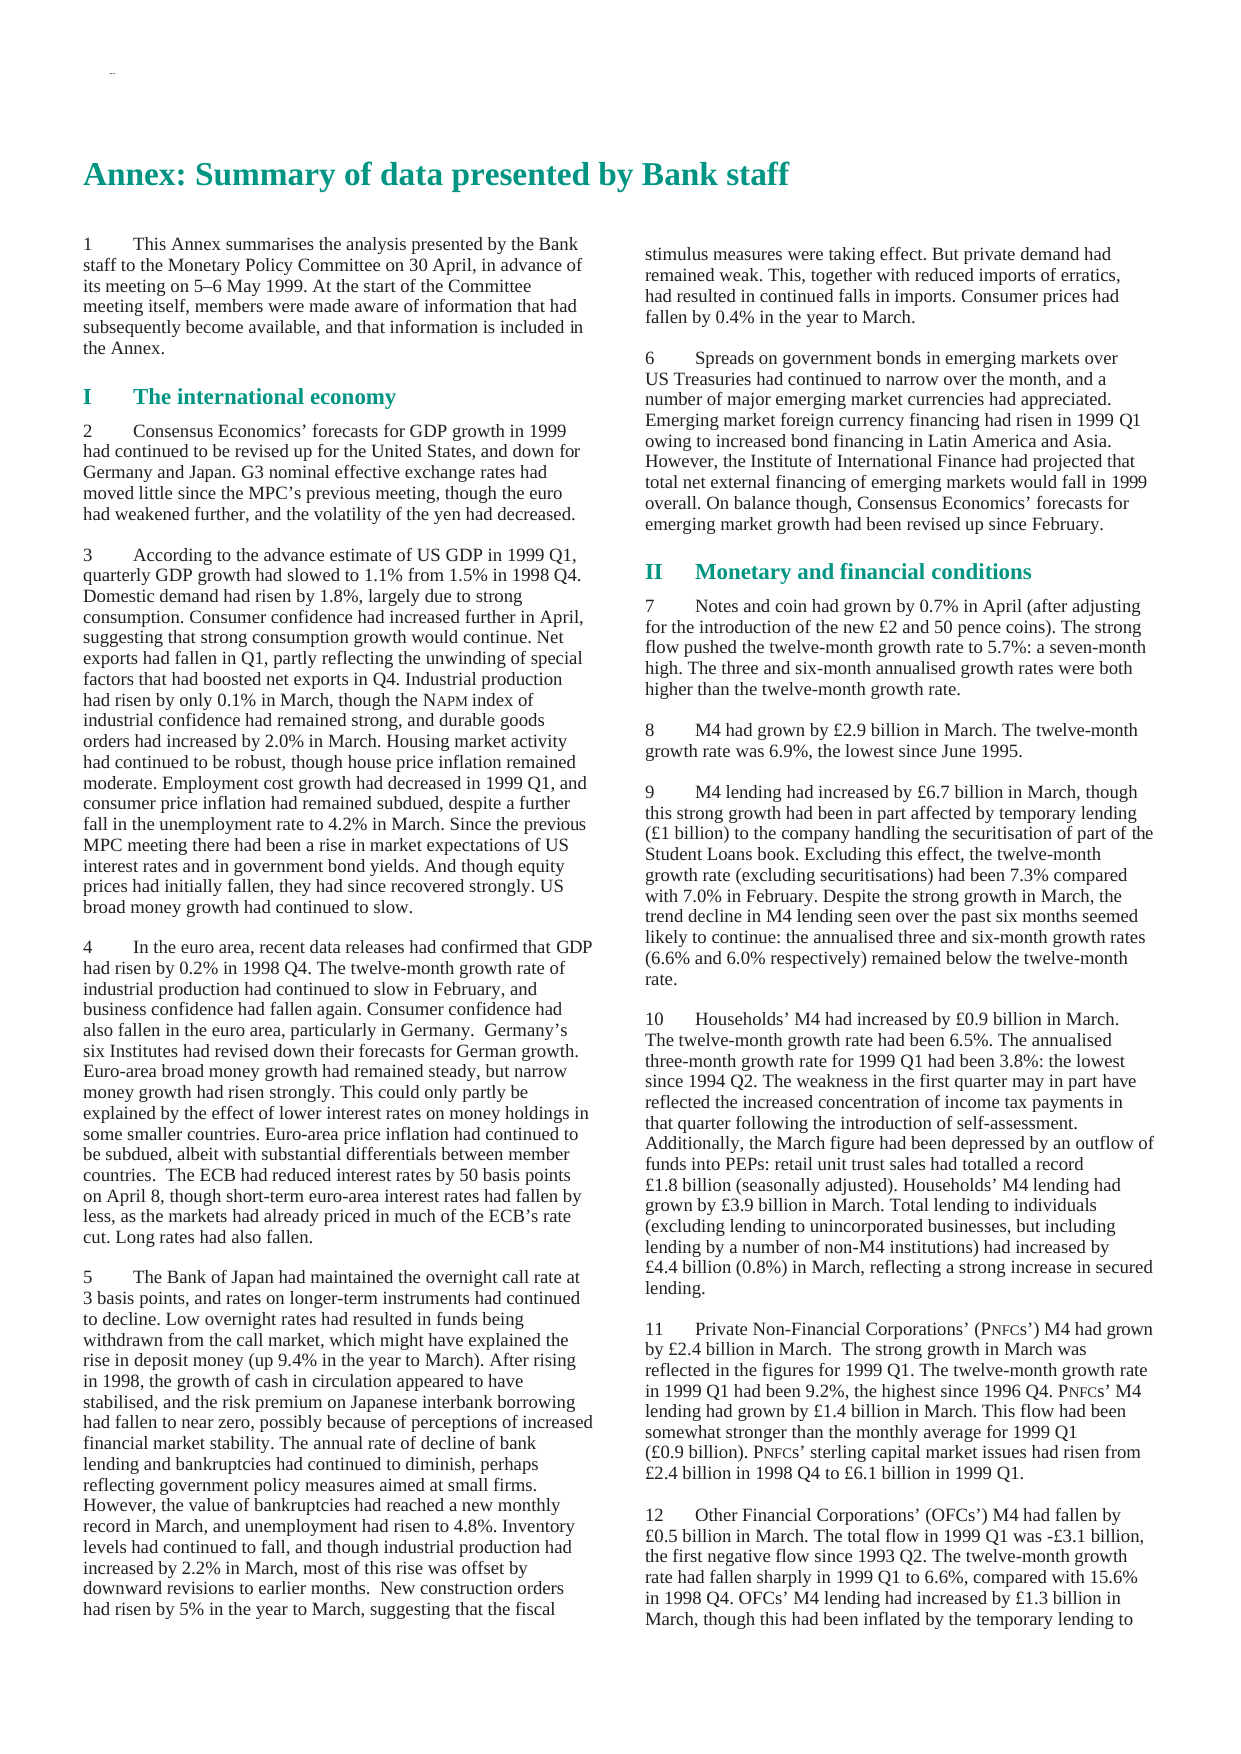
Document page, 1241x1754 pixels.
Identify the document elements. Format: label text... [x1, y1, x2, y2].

text (£0.9 billion). PNFCs’ sterling capital market issues had risen from [645, 1443, 1173, 1463]
text Additionally, the March figure had been depressed by an outflow of funds into PEPs: retail unit trust sales had totalled a record [645, 1133, 1157, 1174]
list Other Financial Corporations’ (OFCs’) M4 had fallen by [645, 1504, 1173, 1525]
list This Annex summarises the analysis presented by the Bank staff to the Monetary Policy Committee on 30 April, in advance of its meeting on 5–6 May 1999. At the start of the Committee meeting itself, members were made aware of information that had subsequently become available, and that information is included in the Annex. [83, 234, 585, 358]
list Notes and coin had grown by 0.7% in April (after adjusting for the introduction of the new £2 and 50 pence coins). The strong flow pushed the twelve-month growth rate to 5.7%: a seven-month high. The three and six-month annualised growth rates were both higher than the twelve-month growth rate. [645, 596, 1152, 699]
text £0.5 billion in March. The total flow in 1999 Q1 was -£3.1 billion, the first negative flow since 1993 Q2. The twelve-month growth rate had fallen sharply in 1999 Q1 to 6.6%, compared with 15.6% in 1998 Q4. OFCs’ M4 lending had increased by £1.3 billion in March, though this had been inflated by the temporary lending to [645, 1526, 1151, 1629]
text £2.4 billion in 1998 Q4 to £6.1 billion in 1999 Q1. [645, 1463, 1173, 1484]
list Private Non-Financial Corporations’ (PNFCs’) M4 had grown by £2.4 billion in March. The strong growth in March was reflected in the figures for 1999 Q1. The twelve-month growth rate in 1999 Q1 had been 9.2%, the highest since 1996 Q4. PNFCs’ M4 lending had grown by £1.4 billion in March. This flow had been somewhat stronger than the monthly average for 1999 Q1 [645, 1318, 1155, 1443]
text Annex: Summary of data presented by Bank staff [83, 154, 1173, 192]
list In the euro area, recent data releases had confirmed that GDP had risen by 0.2% in 1998 Q4. The twelve-month growth rate of industrial production had continued to slow in February, and business confidence had fallen again. Consumer confidence had also fallen in the euro area, particularly in Germany. Germany’s six Institutes had revised down their forecasts for German growth. Euro-area broad money growth had remained steady, but narrow money growth had risen strongly. This could only partly be explained by the effect of lower interest rates on money holdings in some smaller countries. Euro-area price inflation had continued to be subdued, albeit with substantial differentials between member countries. The ECB had reduced interest rates by 50 basis points on April 8, though short-term euro-area interest rates had fallen by less, as the markets had already priced in much of the ECB’s rate cut. Long rates had also fallen. [83, 937, 594, 1248]
subtitle The international economy [83, 383, 598, 409]
subtitle Monetary and financial conditions [645, 558, 1173, 584]
list According to the advance estimate of US GDP in 1999 Q1, quarterly GDP growth had slowed to 1.1% from 1.5% in 1998 Q4. Domestic demand had risen by 1.8%, largely due to strong consumption. Consumer confidence had increased further in April, suggesting that strong consumption growth would continue. Net exports had fallen in Q1, partly reflecting the unwinding of special factors that had boosted net exports in Q4. Industrial production had risen by only 0.1% in March, though the NAPM index of industrial confidence had remained strong, and durable goods orders had increased by 2.0% in March. Housing market activity had continued to be robust, though house price inflation remained moderate. Employment cost growth had decreased in 1999 Q1, and consumer price inflation had remained subdued, despite a further fall in the unemployment rate to 4.2% in March. Since the previous MPC meeting there had been a rise in market expectations of US interest rates and in government bond yields. And though equity prices had initially fallen, they had since recovered strongly. US broad money growth had continued to slow. [83, 544, 594, 917]
text £1.8 billion (seasonally adjusted). Households’ M4 lending had grown by £3.9 billion in March. Total lending to individuals (excluding lending to unincorporated businesses, but including lending by a number of non-M4 institutions) had increased by [645, 1174, 1147, 1257]
list M4 lending had increased by £6.7 billion in March, though this strong growth had been in part affected by temporary lending (£1 billion) to the company handling the securitisation of part of the Student Loans book. Excluding this effect, the twelve-month growth rate (excluding securitisations) had been 7.3% compared with 7.0% in February. Despite the strong growth in March, the trend decline in M4 lending seen over the past six months seemed likely to continue: the annualised three and six-month growth rates (6.6% and 6.0% respectively) remained below the twelve-month rate. [645, 782, 1155, 989]
text However, the Institute of International Finance had projected that total net external financing of emerging markets would fall in 1999 overall. On balance though, Consensus Economics’ forecasts for emerging market growth had been revised up since February. [645, 451, 1157, 534]
list Households’ M4 had increased by £0.9 billion in March. The twelve-month growth rate had been 6.5%. The annualised three-month growth rate for 1999 Q1 had been 3.8%: the lowest since 1994 Q2. The weakness in the first quarter may in part have reflected the increased concentration of income tax payments in that quarter following the introduction of self-assessment. [645, 1009, 1143, 1133]
text stimulus measures were taking effect. But private demand had remained weak. This, together with reduced imports of erratics, had resulted in continued falls in imports. Consumer prices had fallen by 0.4% in the year to March. [645, 244, 1147, 327]
list Consensus Economics’ forecasts for GDP growth in 1999 had continued to be revised up for the United States, and down for Germany and Japan. G3 nominal effective exchange rates had moved little since the MPC’s previous meeting, though the euro had weakened further, and the volatility of the yen had decreased. [83, 421, 582, 524]
text £4.4 billion (0.8%) in March, reflecting a strong increase in secured lending. [645, 1257, 1156, 1299]
list The Bank of Japan had maintained the overnight call rate at 3 basis points, and rates on longer-term instruments had continued to decline. Low overnight rates had resulted in funds being withdrawn from the call market, which might have explained the rise in deposit money (up 9.4% in the year to March). After rising in 1998, the growth of cash in circulation appeared to have stabilised, and the risk premium on Japanese interbank borrowing had fallen to near zero, possibly because of perceptions of increased financial market stability. The annual rate of decline of bank lending and bankruptcies had continued to diminish, perhaps reflecting government policy measures aimed at small firms. However, the value of bankruptcies had reached a new monthly record in March, and unemployment had risen to 4.8%. Inventory levels had continued to fall, and though industrial production had increased by 2.2% in March, most of this rise was offset by downward revisions to earlier months. New construction orders had risen by 5% in the year to March, suggesting that the fiscal [83, 1267, 594, 1619]
list Spreads on government bonds in emerging markets over US Treasuries had continued to narrow over the month, and a number of major emerging market currencies had appreciated. Emerging market foreign currency financing had risen in 1999 Q1 owing to increased bond financing in Latin America and Asia. [645, 348, 1143, 451]
list M4 had grown by £2.9 billion in March. The twelve-month growth rate was 6.9%, the lowest since June 1995. [645, 720, 1145, 761]
